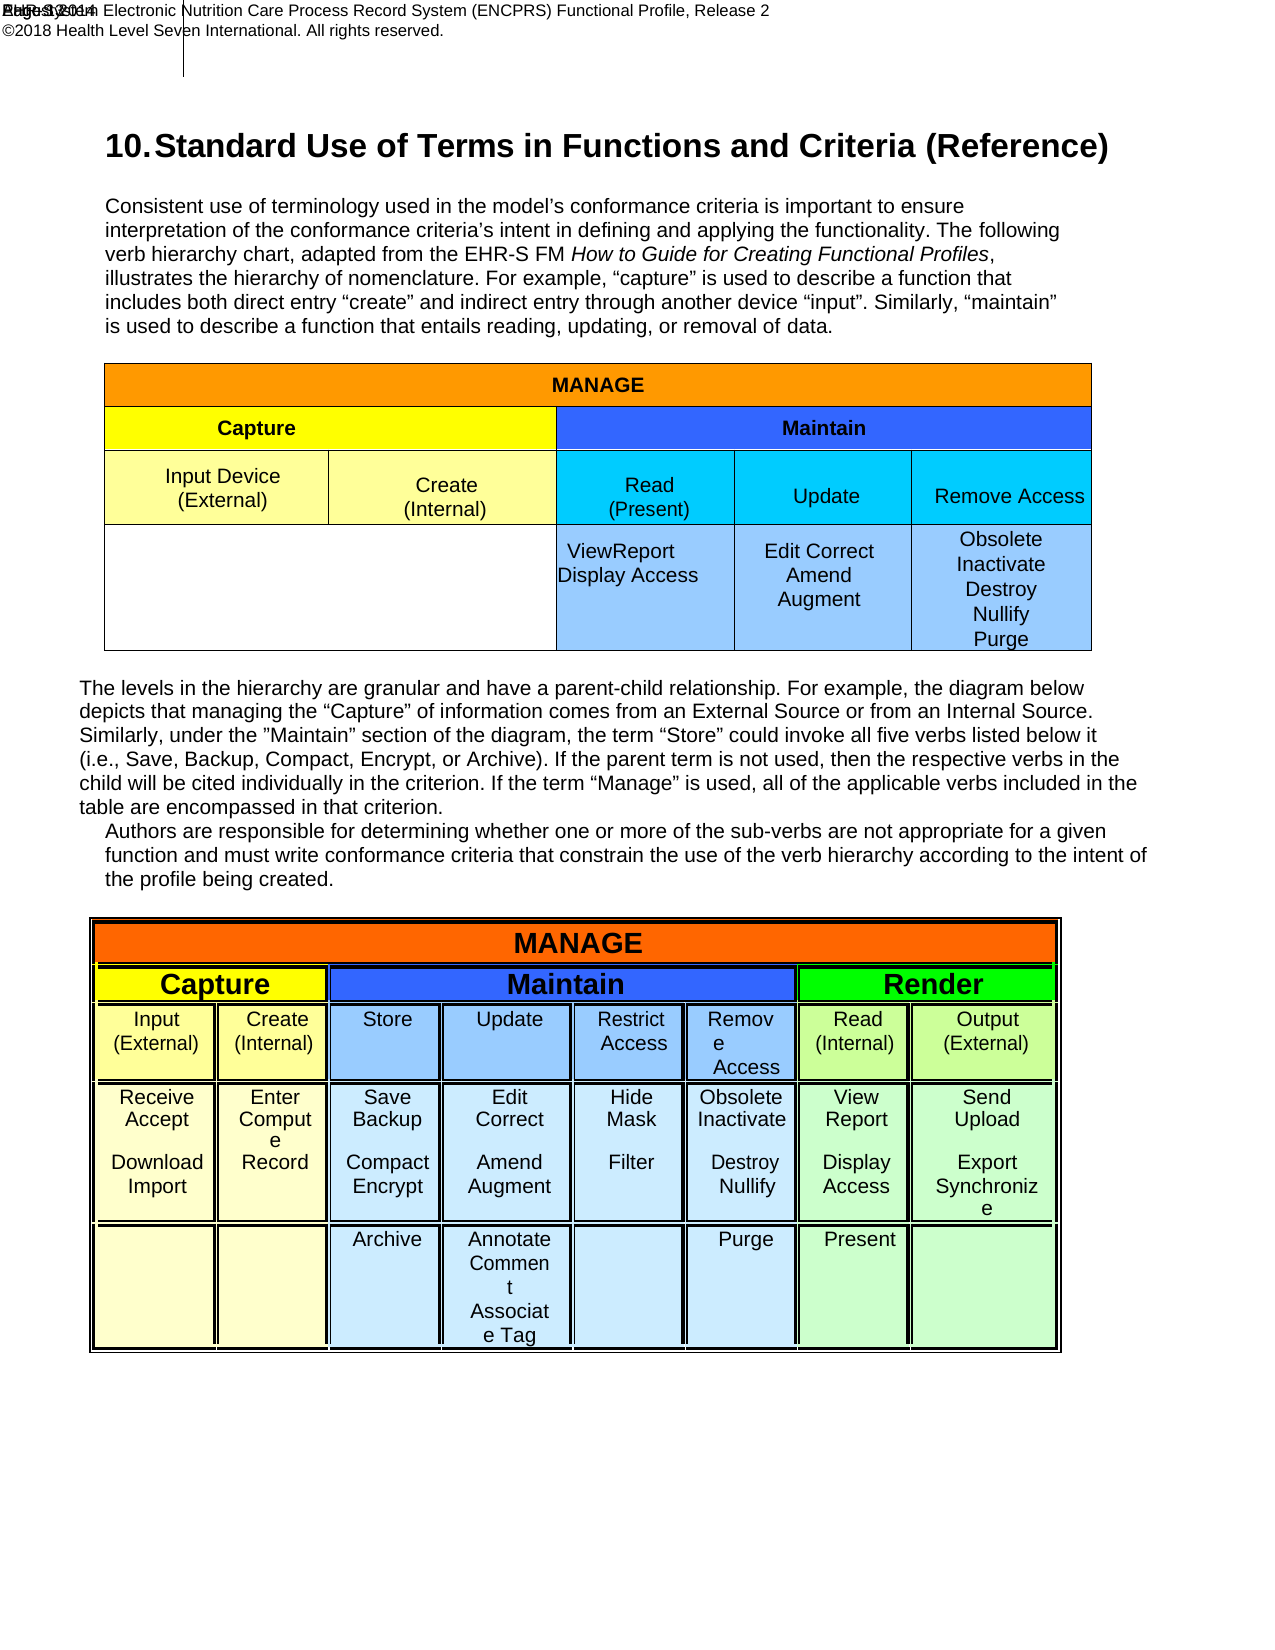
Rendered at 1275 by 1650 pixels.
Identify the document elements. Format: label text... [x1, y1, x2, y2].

table_cell Create (Internal) [329, 451, 556, 524]
table_cell Export [913, 1152, 1055, 1176]
table_cell Render [797, 962, 1058, 1000]
table_cell Destroy [688, 1152, 794, 1176]
table_cell Accept [95, 1109, 213, 1152]
table_cell Capture [105, 407, 556, 449]
table_cell Send [910, 1079, 1058, 1109]
table_cell Save [331, 1085, 438, 1109]
table_cell Read (Internal) [800, 1006, 906, 1079]
table_cell Create (Internal) [219, 1006, 325, 1079]
table_cell Record [219, 1152, 325, 1176]
table_cell Augment [444, 1176, 569, 1220]
table_header MANAGE [105, 364, 1091, 406]
table_cell Upload [913, 1109, 1055, 1152]
text The levels in the hierarchy are granular and have a parent-child relationship. For example, the diagram below depicts that managing the “Capture” of information comes from an External Source or from an Internal Source. Similarly, under the ”Maintain” section of the diagram, the term “Store” could invoke all five verbs listed below it (i.e., Save, Backup, Compact, Encrypt, or Archive). If the parent term is not used, then the respective verbs in the child will be cited individually in the criterion. If the term “Manage” is used, all of the applicable verbs included in the table are encompassed in that criterion. [79, 675, 1143, 819]
table_cell Read (Present) [557, 451, 734, 524]
table_cell [92, 1220, 216, 1347]
text Consistent use of terminology used in the model’s conformance criteria is important to ensure interpretation of the conformance criteria’s intent in defining and applying the functionality. The following verb hierarchy chart, adapted from the EHR-S FM How to Guide for Creating Functional Profiles, illustrates the hierarchy of nomenclature. For example, “capture” is used to describe a function that includes both direct entry “create” and indirect entry through another device “input”. Similarly, “maintain” is used to describe a function that entails reading, updating, or removal of data. [105, 194, 1061, 338]
table_cell Annotate Comment Associate Tag [441, 1220, 572, 1347]
table_cell Capture [92, 962, 328, 1000]
table_cell Update [444, 1006, 569, 1079]
table_cell Maintain [557, 407, 1091, 449]
table_cell Inactivate [688, 1109, 794, 1152]
table_cell Encrypt [331, 1176, 438, 1220]
table_cell View [800, 1085, 906, 1109]
table_cell Present [797, 1220, 909, 1347]
table_cell Download [95, 1152, 213, 1176]
table_cell Hide [575, 1085, 681, 1109]
table_cell Remove Access [912, 451, 1091, 524]
table_cell [216, 1220, 328, 1347]
table_cell Obsolete [688, 1085, 794, 1109]
table_cell Edit [444, 1085, 569, 1109]
table_cell ViewReport Display Access [557, 525, 734, 650]
table_cell Display [800, 1152, 906, 1176]
table_cell Mask [575, 1109, 681, 1152]
table_cell Correct [444, 1109, 569, 1152]
table_cell [105, 525, 556, 650]
table_cell [575, 1176, 681, 1220]
table_cell Enter [219, 1085, 325, 1109]
table_cell Import [95, 1176, 213, 1220]
table_cell Output (External) [910, 1000, 1058, 1079]
table_cell Restrict Access [575, 1006, 681, 1079]
table_cell Input (External) [92, 1000, 216, 1079]
text Authors are responsible for determining whether one or more of the sub-verbs are not appropriate for a given function and must write conformance criteria that constrain the use of the verb hierarchy according to the intent of the profile being created. [105, 819, 1172, 891]
table_cell Obsolete Inactivate Destroy Nullify Purge [912, 525, 1091, 650]
table_cell Amend [444, 1152, 569, 1176]
table_cell Purge [685, 1220, 797, 1347]
table_cell Backup [331, 1109, 438, 1152]
table_header MANAGE [95, 924, 1055, 962]
table_cell Receive [92, 1079, 216, 1109]
table_cell [910, 1220, 1058, 1347]
table_cell Remove Access [688, 1006, 794, 1079]
table_cell Archive [328, 1220, 441, 1347]
table_cell Nullify [688, 1176, 794, 1220]
table_cell Edit Correct Amend Augment [735, 525, 911, 650]
subtitle Standard Use of Terms in Functions and Criteria (Reference) [105, 126, 1194, 164]
table_cell Access [800, 1176, 906, 1220]
table_cell Input Device (External) [105, 451, 328, 524]
table_cell Update [735, 451, 911, 524]
table_cell Compute [219, 1109, 325, 1152]
table_cell [219, 1176, 325, 1220]
table_cell [572, 1220, 684, 1347]
table_cell Synchronize [913, 1176, 1055, 1220]
table_cell Maintain [331, 969, 794, 1000]
table_cell Store [331, 1006, 438, 1079]
table_cell Filter [575, 1152, 681, 1176]
table_cell Compact [331, 1152, 438, 1176]
table_cell Report [800, 1109, 906, 1152]
